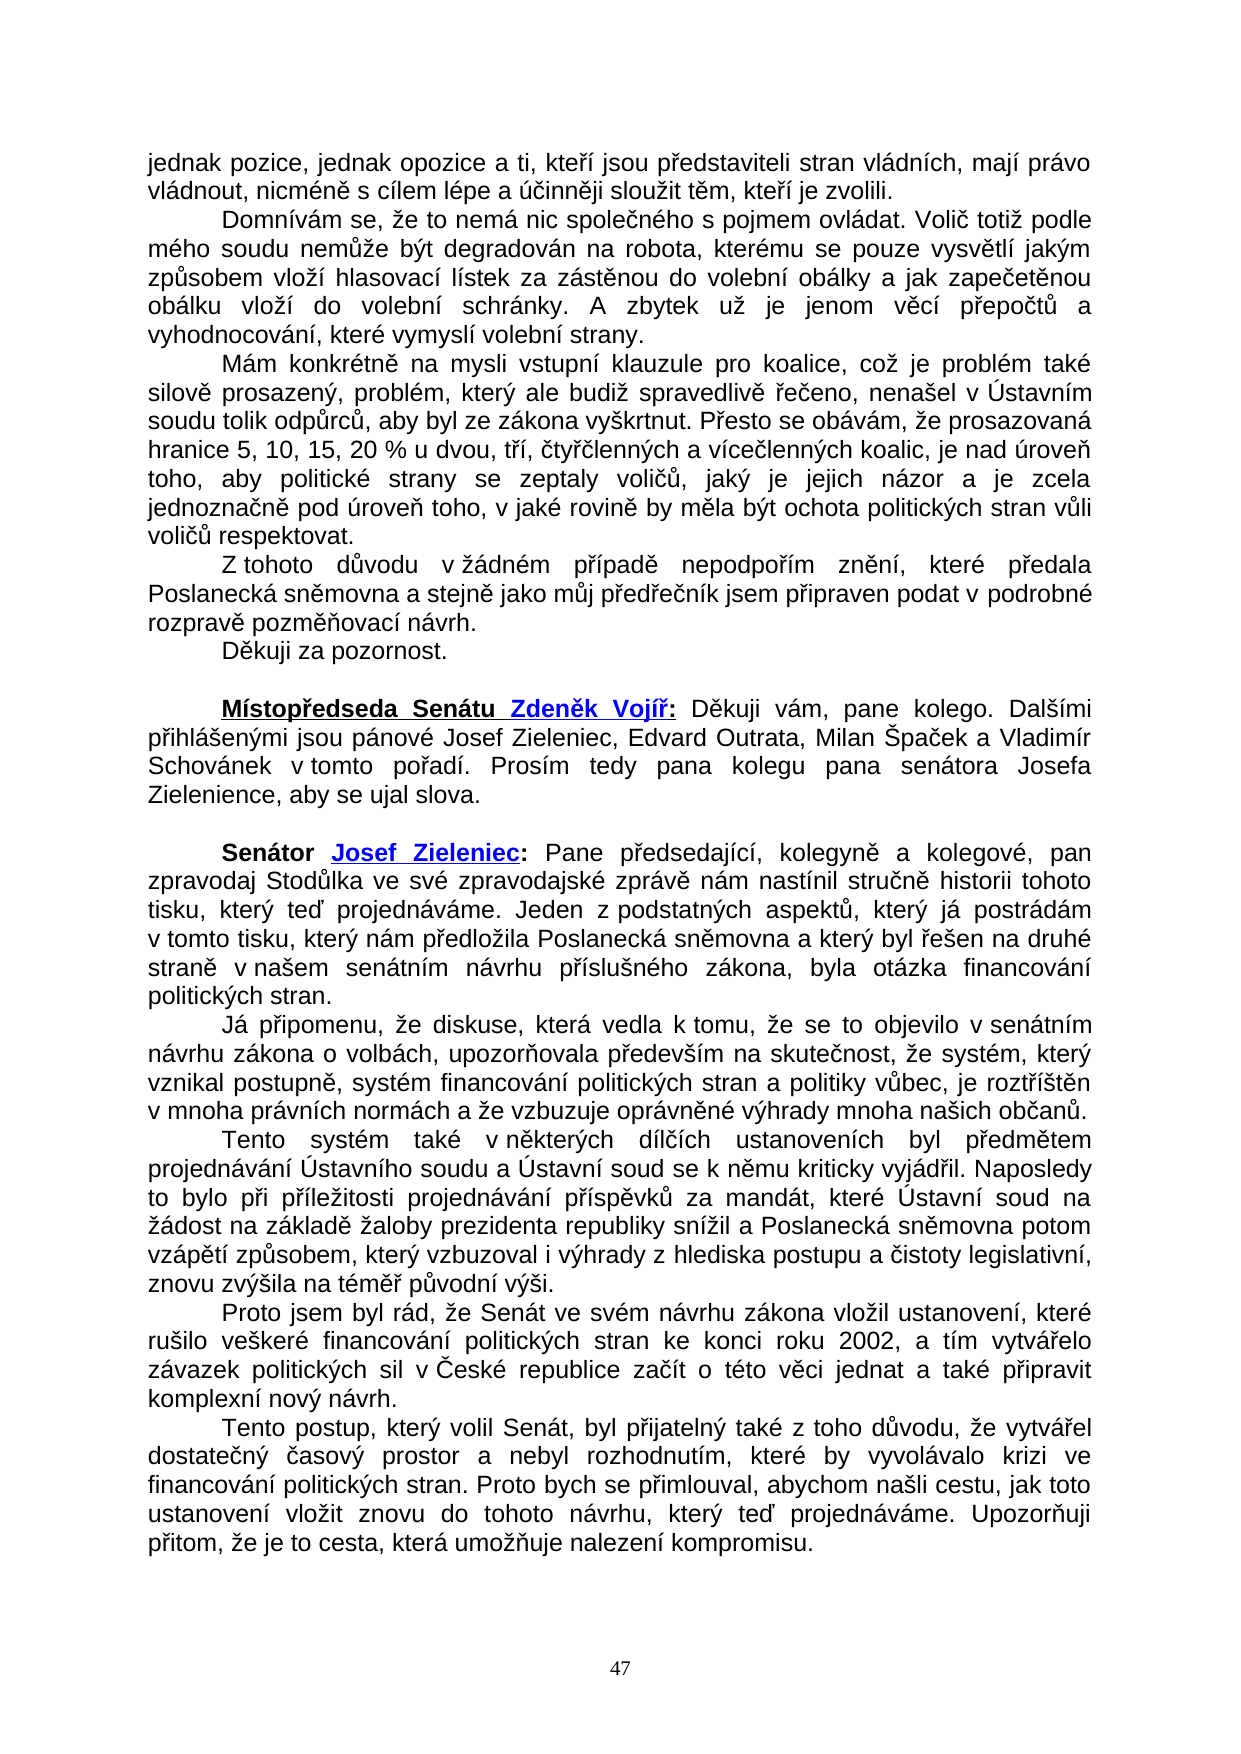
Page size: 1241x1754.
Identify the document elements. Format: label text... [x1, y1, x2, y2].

text Já připomenu, že diskuse, která vedla k tomu, že se to objevilo v senátním návrhu zákona o volbách, upozorňovala především na skutečnost, že systém, který vznikal postupně, systém financování politických stran a politiky vůbec, je roztříštěn v mnoha právních normách a že vzbuzuje oprávněné výhrady mnoha našich občanů. [148, 1010, 1093, 1125]
text Z tohoto důvodu v žádném případě nepodpořím znění, které předala Poslanecká sněmovna a stejně jako můj předřečník jsem připraven podat v podrobné rozpravě pozměňovací návrh. [148, 550, 1093, 636]
text Senátor Josef Zieleniec: Pane předsedající, kolegyně a kolegové, pan zpravodaj Stodůlka ve své zpravodajské zprávě nám nastínil stručně historii tohoto tisku, který teď projednáváme. Jeden z podstatných aspektů, který já postrádám v tomto tisku, který nám předložila Poslanecká sněmovna a který byl řešen na druhé straně v našem senátním návrhu příslušného zákona, byla otázka financování politických stran. [148, 838, 1093, 1010]
text Tento postup, který volil Senát, byl přijatelný také z toho důvodu, že vytvářel dostatečný časový prostor a nebyl rozhodnutím, které by vyvolávalo krizi ve financování politických stran. Proto bych se přimlouval, abychom našli cestu, jak toto ustanovení vložit znovu do tohoto návrhu, který teď projednáváme. Upozorňuji přitom, že je to cesta, která umožňuje nalezení kompromisu. [148, 1413, 1093, 1556]
text Místopředseda Senátu Zdeněk Vojíř: Děkuji vám, pane kolego. Dalšími přihlášenými jsou pánové Josef Zieleniec, Edvard Outrata, Milan Špaček a Vladimír Schovánek v tomto pořadí. Prosím tedy pana kolegu pana senátora Josefa Zielenience, aby se ujal slova. [148, 694, 1093, 809]
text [148, 148, 1093, 205]
text Tento systém také v některých dílčích ustanoveních byl předmětem projednávání Ústavního soudu a Ústavní soud se k němu kriticky vyjádřil. Naposledy to bylo při příležitosti projednávání příspěvků za mandát, které Ústavní soud na žádost na základě žaloby prezidenta republiky snížil a Poslanecká sněmovna potom vzápětí způsobem, který vzbuzoval i výhrady z hlediska postupu a čistoty legislativní, znovu zvýšila na téměř původní výši. [148, 1125, 1093, 1298]
text Děkuji za pozornost. [148, 636, 1093, 665]
text Mám konkrétně na mysli vstupní klauzule pro koalice, což je problém také silově prosazený, problém, který ale budiž spravedlivě řečeno, nenašel v Ústavním soudu tolik odpůrců, aby byl ze zákona vyškrtnut. Přesto se obávám, že prosazovaná hranice 5, 10, 15, 20 % u dvou, tří, čtyřčlenných a vícečlenných koalic, je nad úroveň toho, aby politické strany se zeptaly voličů, jaký je jejich názor a je zcela jednoznačně pod úroveň toho, v jaké rovině by měla být ochota politických stran vůli voličů respektovat. [148, 349, 1093, 550]
text Domnívám se, že to nemá nic společného s pojmem ovládat. Volič totiž podle mého soudu nemůže být degradován na robota, kterému se pouze vysvětlí jakým způsobem vloží hlasovací lístek za zástěnou do volební obálky a jak zapečetěnou obálku vloží do volební schránky. A zbytek už je jenom věcí přepočtů a vyhodnocování, které vymyslí volební strany. [148, 205, 1093, 349]
text Proto jsem byl rád, že Senát ve svém návrhu zákona vložil ustanovení, které rušilo veškeré financování politických stran ke konci roku tím vytvářelo závazek politických sil v České republice začít o této věci jednat a také připravit komplexní nový návrh. [148, 1298, 1093, 1413]
